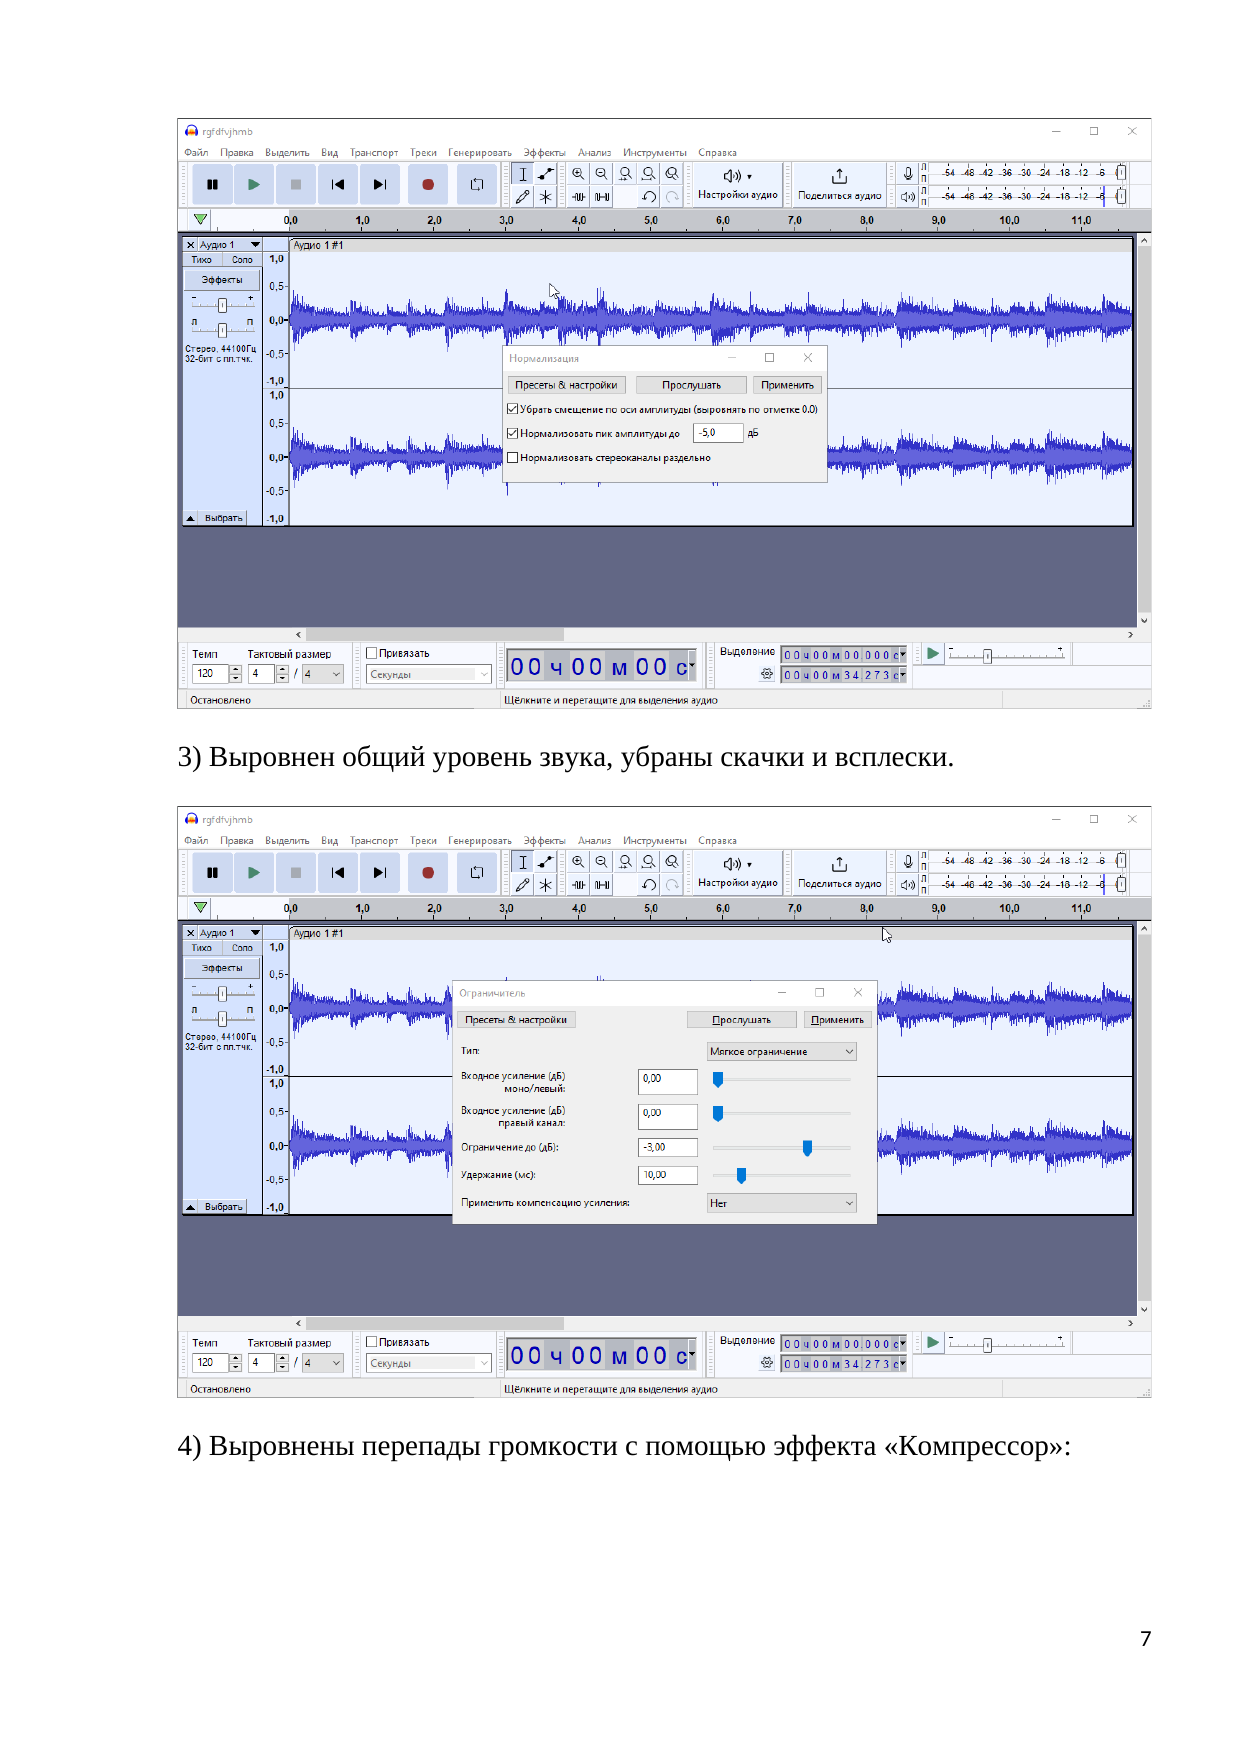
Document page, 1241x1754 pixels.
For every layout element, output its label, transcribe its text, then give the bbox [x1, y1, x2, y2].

text 3) Выровнен общий уровень звука, убраны скачки и всплески. [177, 739, 1152, 773]
text 4) Выровнены перепады громкости с помощью эффекта «Компрессор»: [177, 1428, 1152, 1462]
picture [177, 806, 1152, 1398]
picture [177, 118, 1152, 709]
